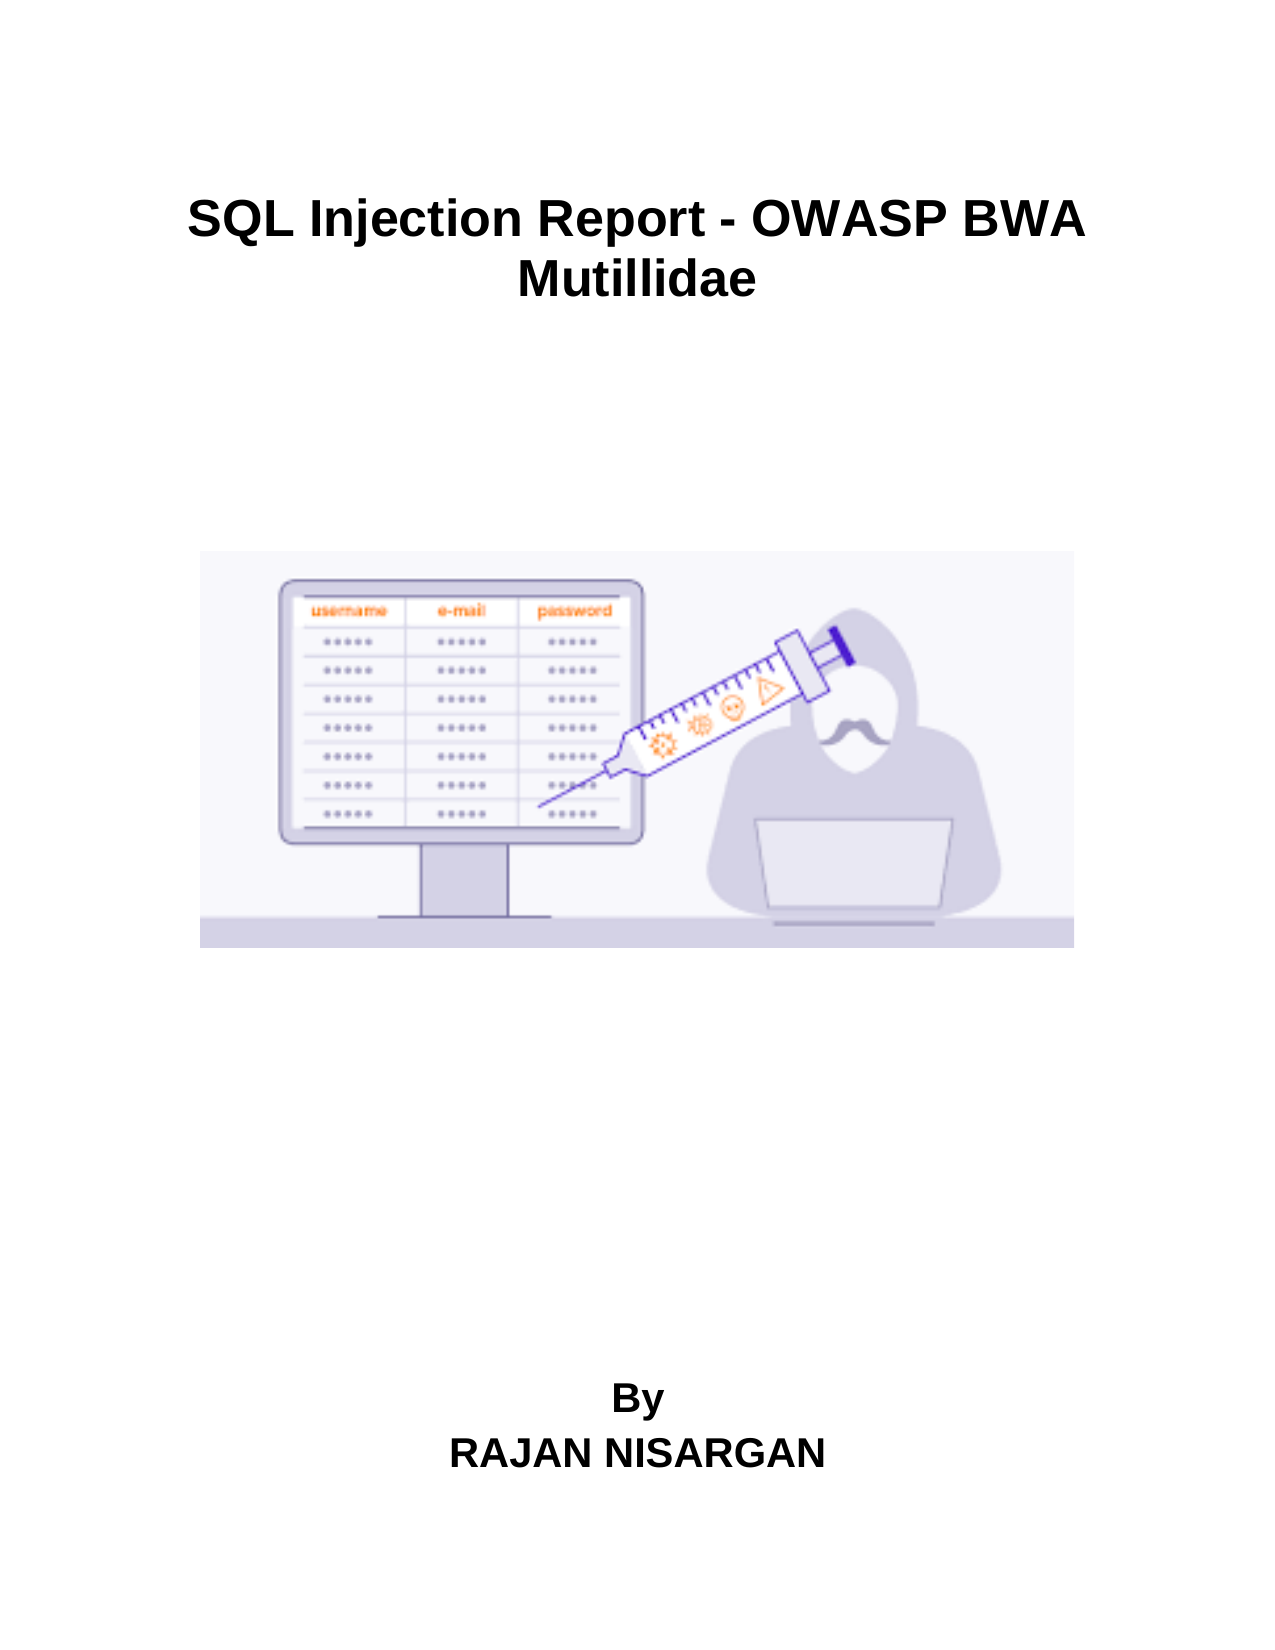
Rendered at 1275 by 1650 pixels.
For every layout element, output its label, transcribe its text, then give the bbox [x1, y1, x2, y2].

picture [200, 551, 1075, 948]
subtitle SQL Injection Report - OWASP BWA Mutillidae [150, 187, 1125, 307]
text By [150, 1373, 1125, 1421]
text RAJAN NISARGAN [150, 1428, 1125, 1476]
